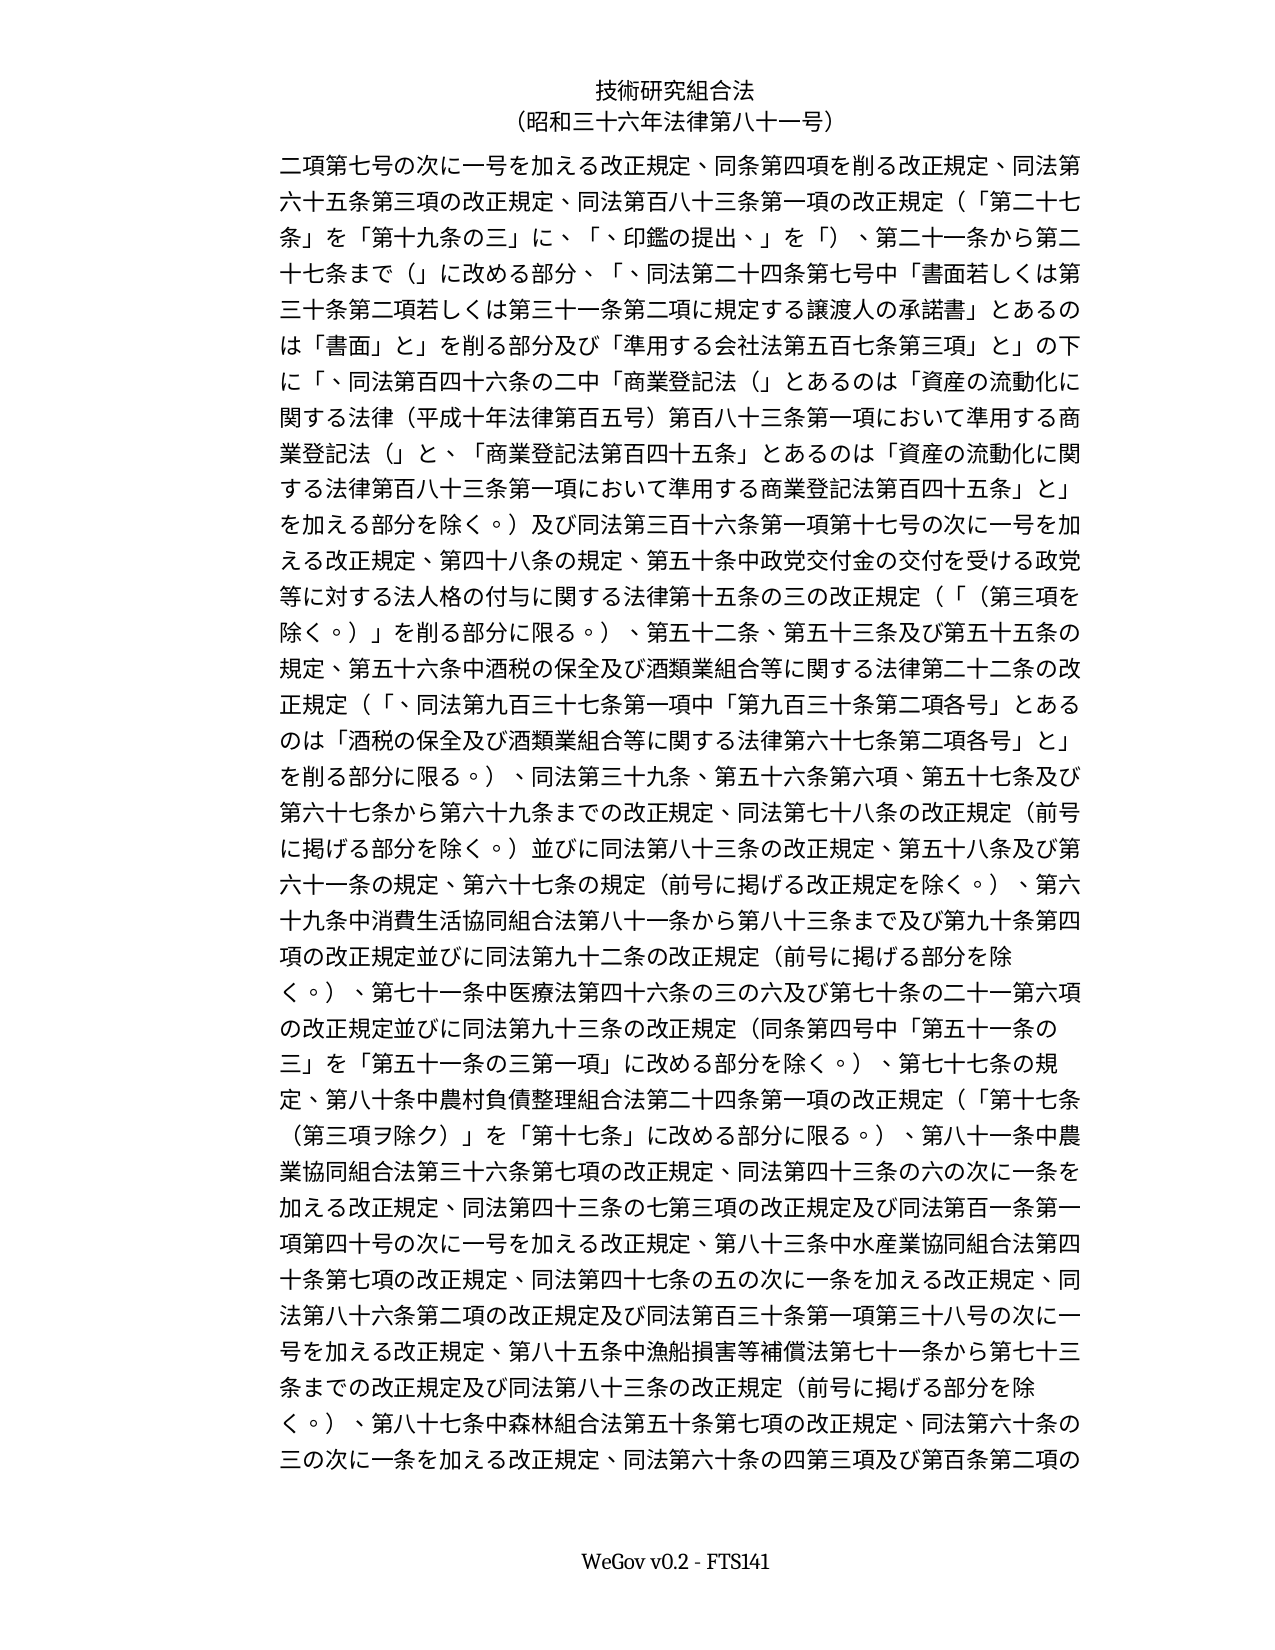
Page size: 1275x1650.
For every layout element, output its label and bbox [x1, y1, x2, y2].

list [242, 150, 1087, 1475]
